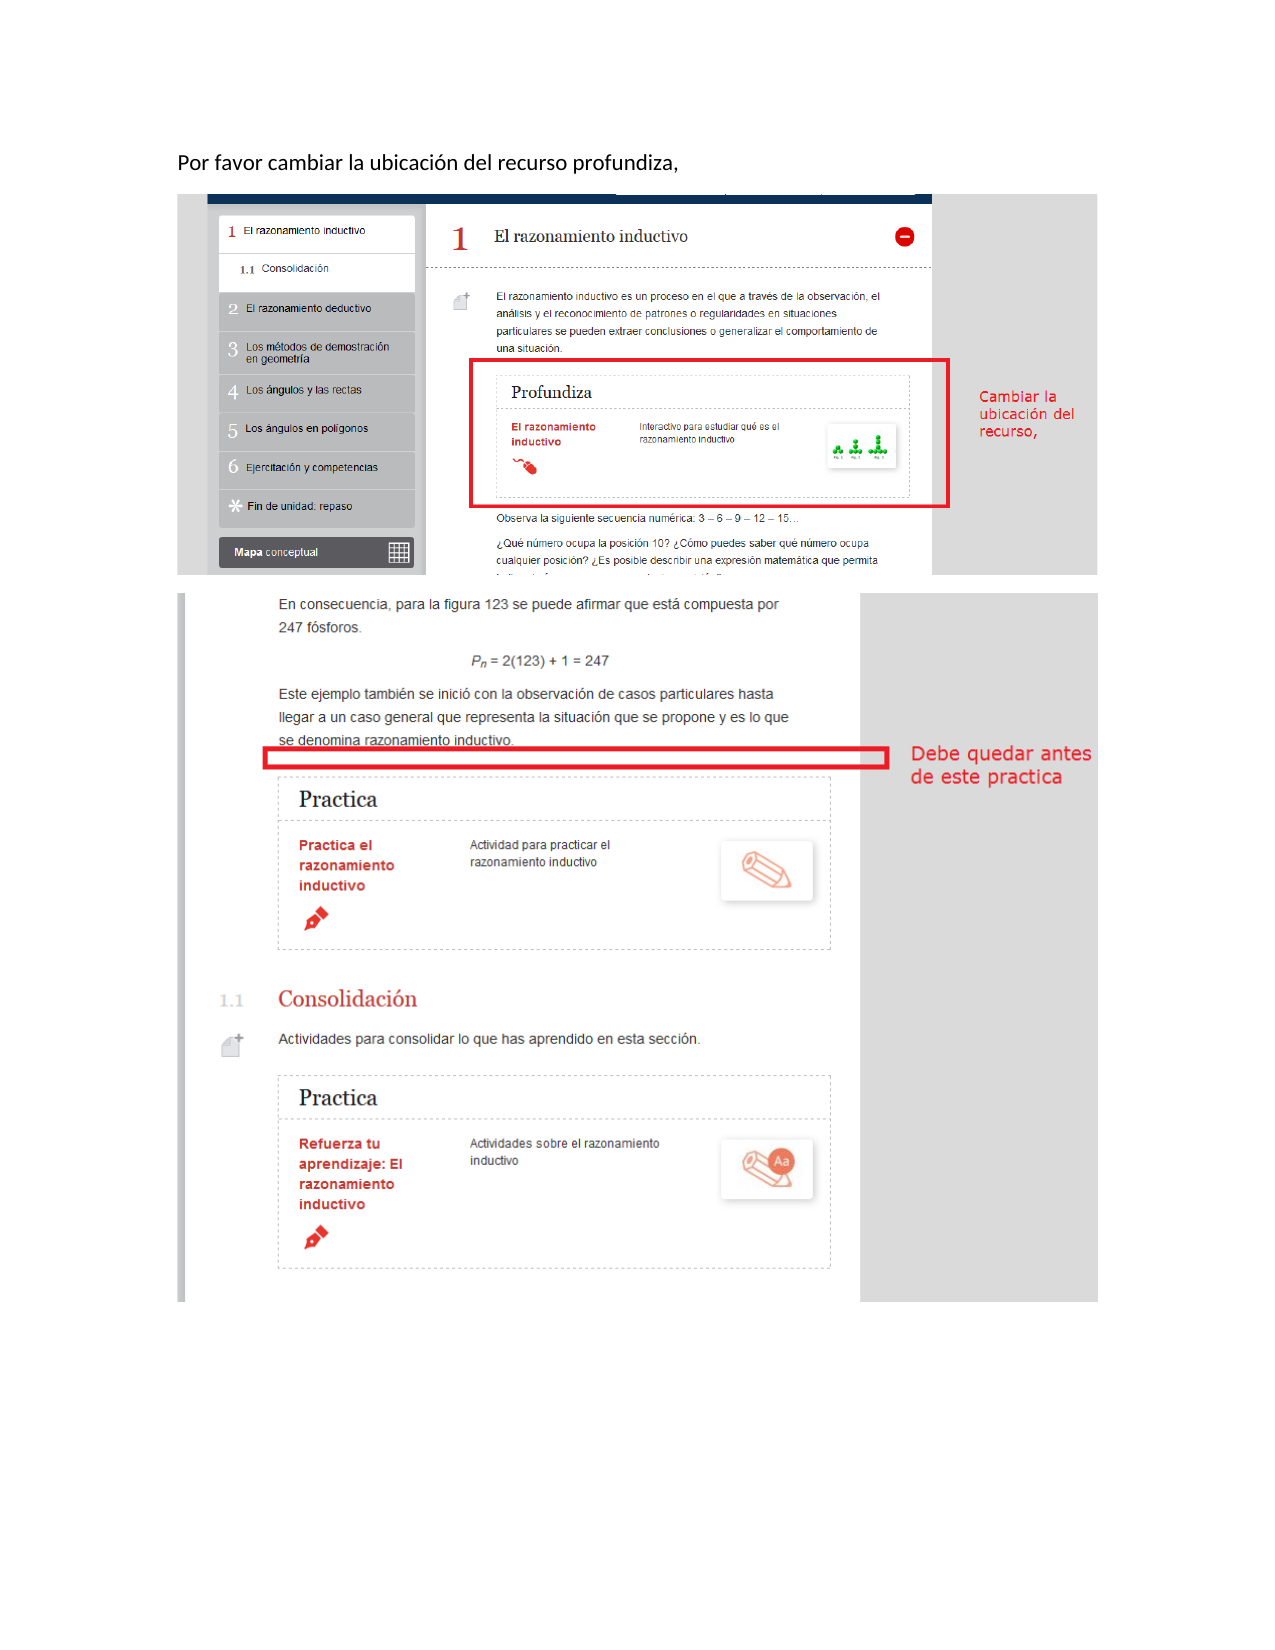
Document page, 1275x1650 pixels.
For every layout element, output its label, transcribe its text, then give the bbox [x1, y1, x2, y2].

picture [177, 593, 1098, 1302]
picture [177, 194, 1098, 575]
text Por favor cambiar la ubicación del recurso profundiza, [177, 148, 1098, 176]
